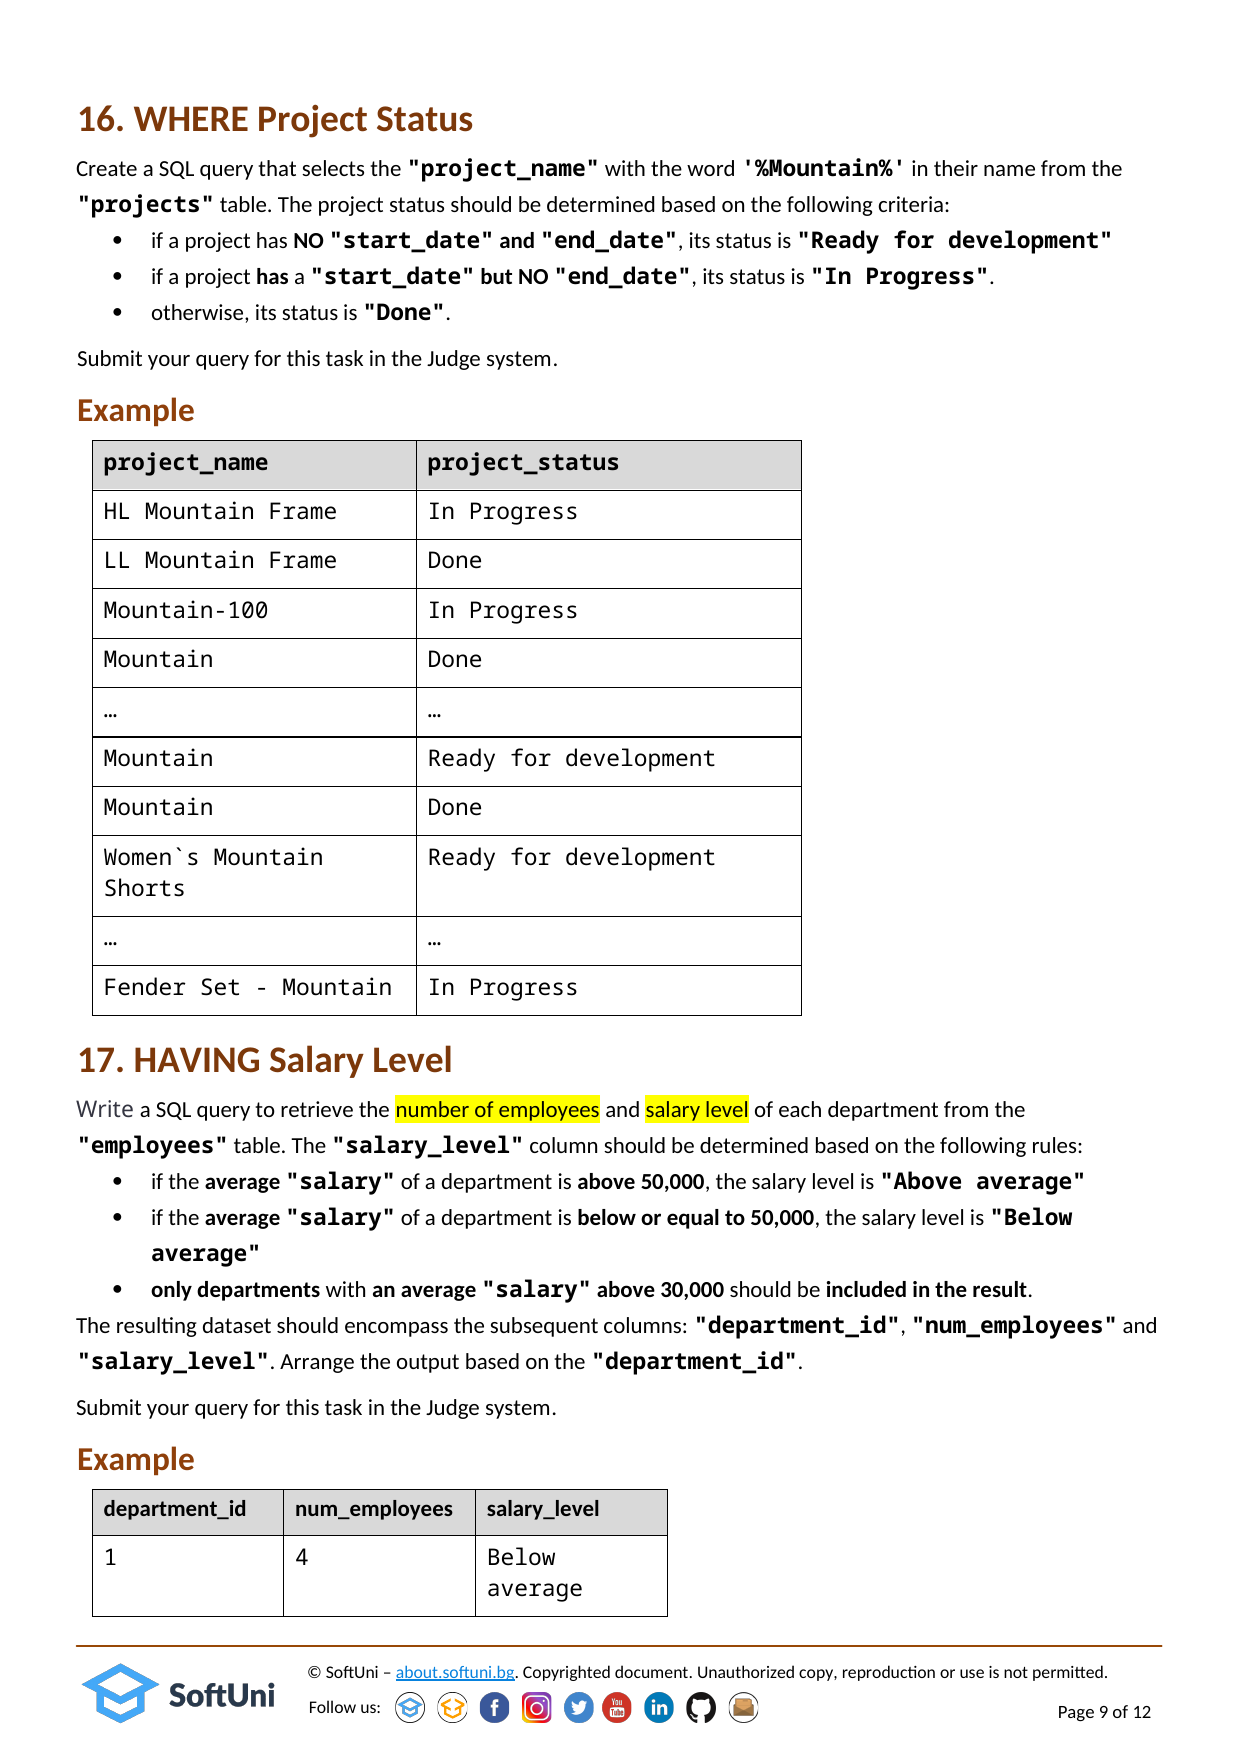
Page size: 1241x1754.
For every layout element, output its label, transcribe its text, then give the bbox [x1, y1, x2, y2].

table_cell Fender Set - Mountain [93, 966, 416, 1014]
text Submit your query for this task in the Judge system. [77, 344, 1163, 372]
text Create a SQL query that selects the "project_name" with the word '%Mountain%' in their name from the "projects" table. The project status should be determined based on the following criteria: [76, 152, 1163, 219]
picture [658, 1705, 667, 1714]
list if the average "salary" of a department is below or equal to 50,000, the salary level is "Below average" [113, 1201, 1163, 1268]
picture [75, 1658, 281, 1729]
table_cell Mountain [93, 787, 416, 835]
table_header project_name [93, 441, 416, 489]
picture [437, 1692, 468, 1723]
table_cell … [417, 917, 801, 965]
table_cell HL Mountain Frame [93, 491, 416, 539]
table_header salary_level [476, 1490, 667, 1535]
text Submit your query for this task in the Judge system. [76, 1393, 1163, 1421]
table_cell … [93, 688, 416, 736]
table_cell Done [417, 787, 801, 835]
subtitle Example [77, 1438, 1163, 1479]
subtitle 17. HAVING Salary Level [77, 1036, 1163, 1082]
table_cell Done [417, 540, 801, 588]
table_cell … [417, 688, 801, 736]
picture [644, 1714, 653, 1723]
list otherwise, its status is "Done". [113, 296, 1163, 327]
picture [522, 1692, 552, 1723]
picture [644, 1692, 653, 1701]
table_header department_id [93, 1490, 283, 1535]
subtitle 16. WHERE Project Status [77, 95, 1163, 141]
table_cell In Progress [417, 589, 801, 638]
table_cell Mountain [93, 738, 416, 786]
subtitle Example [77, 389, 1163, 430]
table_cell Ready for development [417, 836, 801, 916]
picture [665, 1714, 674, 1723]
table_cell In Progress [417, 966, 801, 1014]
table_cell Ready for development [417, 738, 801, 786]
text Write a SQL query to retrieve the number of employees and salary level of each department from the "employees" table. The "salary_level" column should be determined based on the following rules: [76, 1093, 1163, 1160]
table_cell 4 [284, 1536, 475, 1616]
table_cell Women`s Mountain Shorts [93, 836, 416, 916]
picture [602, 1692, 632, 1723]
picture [395, 1692, 425, 1723]
picture [728, 1692, 759, 1723]
picture [479, 1692, 510, 1723]
table_cell Done [417, 639, 801, 687]
list only departments with an average "salary" above 30,000 should be included in the result. [113, 1273, 1163, 1304]
picture [686, 1692, 716, 1723]
table_cell 1 [93, 1536, 283, 1616]
table_cell Mountain-100 [93, 589, 416, 638]
table_header num_employees [284, 1490, 475, 1535]
list if a project has a "start_date" but NO "end_date", its status is "In Progress". [113, 260, 1163, 291]
table_cell … [93, 917, 416, 965]
list if the average "salary" of a department is above 50,000, the salary level is "Above average" [113, 1165, 1163, 1196]
table_cell Below average [476, 1536, 667, 1616]
table_cell In Progress [417, 491, 801, 539]
text The resulting dataset should encompass the subsequent columns: "department_id", "num_employees" and "salary_level". Arrange the output based on the "department_id". [76, 1309, 1163, 1376]
table_cell Mountain [93, 639, 416, 687]
table_header project_status [417, 441, 801, 489]
picture [665, 1692, 674, 1701]
picture [564, 1692, 594, 1723]
list if a project has NO "start_date" and "end_date", its status is "Ready for development" [113, 224, 1163, 255]
table_cell LL Mountain Frame [93, 540, 416, 588]
